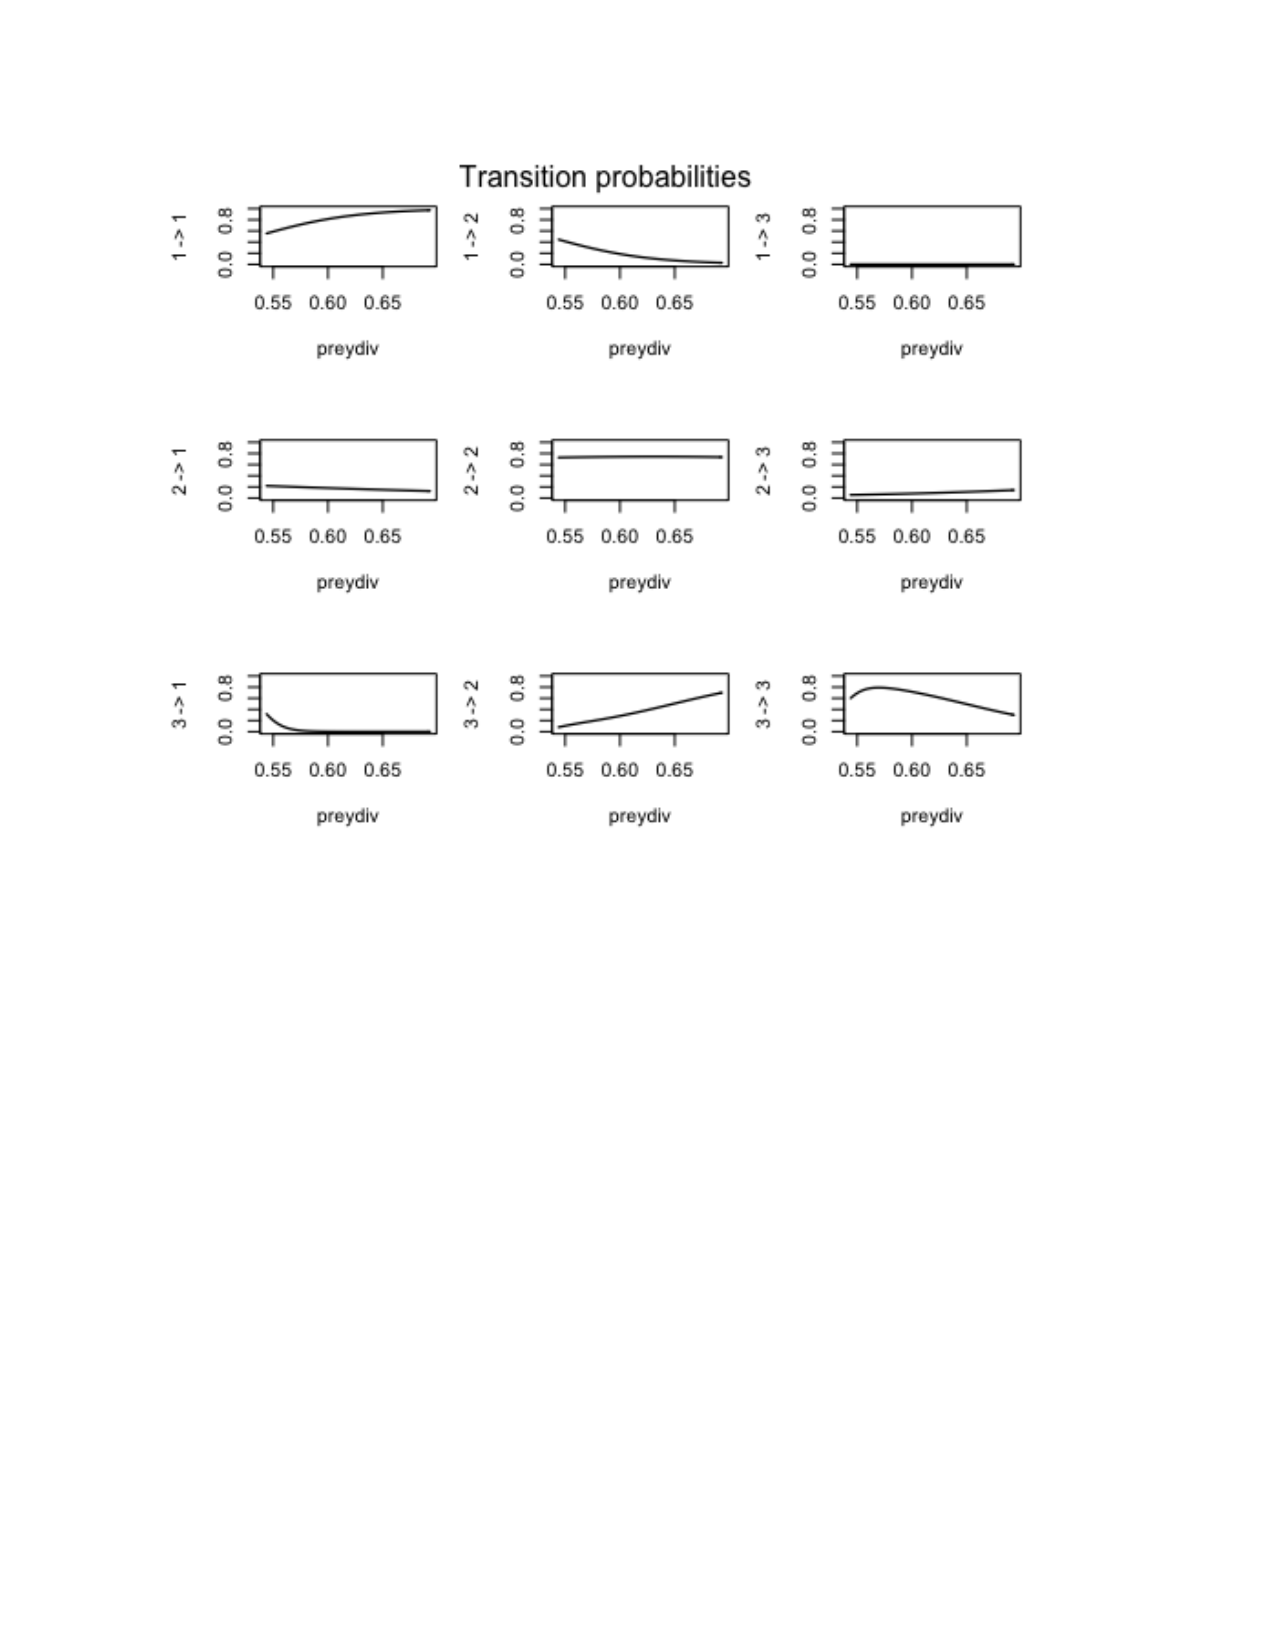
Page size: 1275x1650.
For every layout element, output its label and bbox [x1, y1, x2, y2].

picture [168, 150, 1044, 850]
